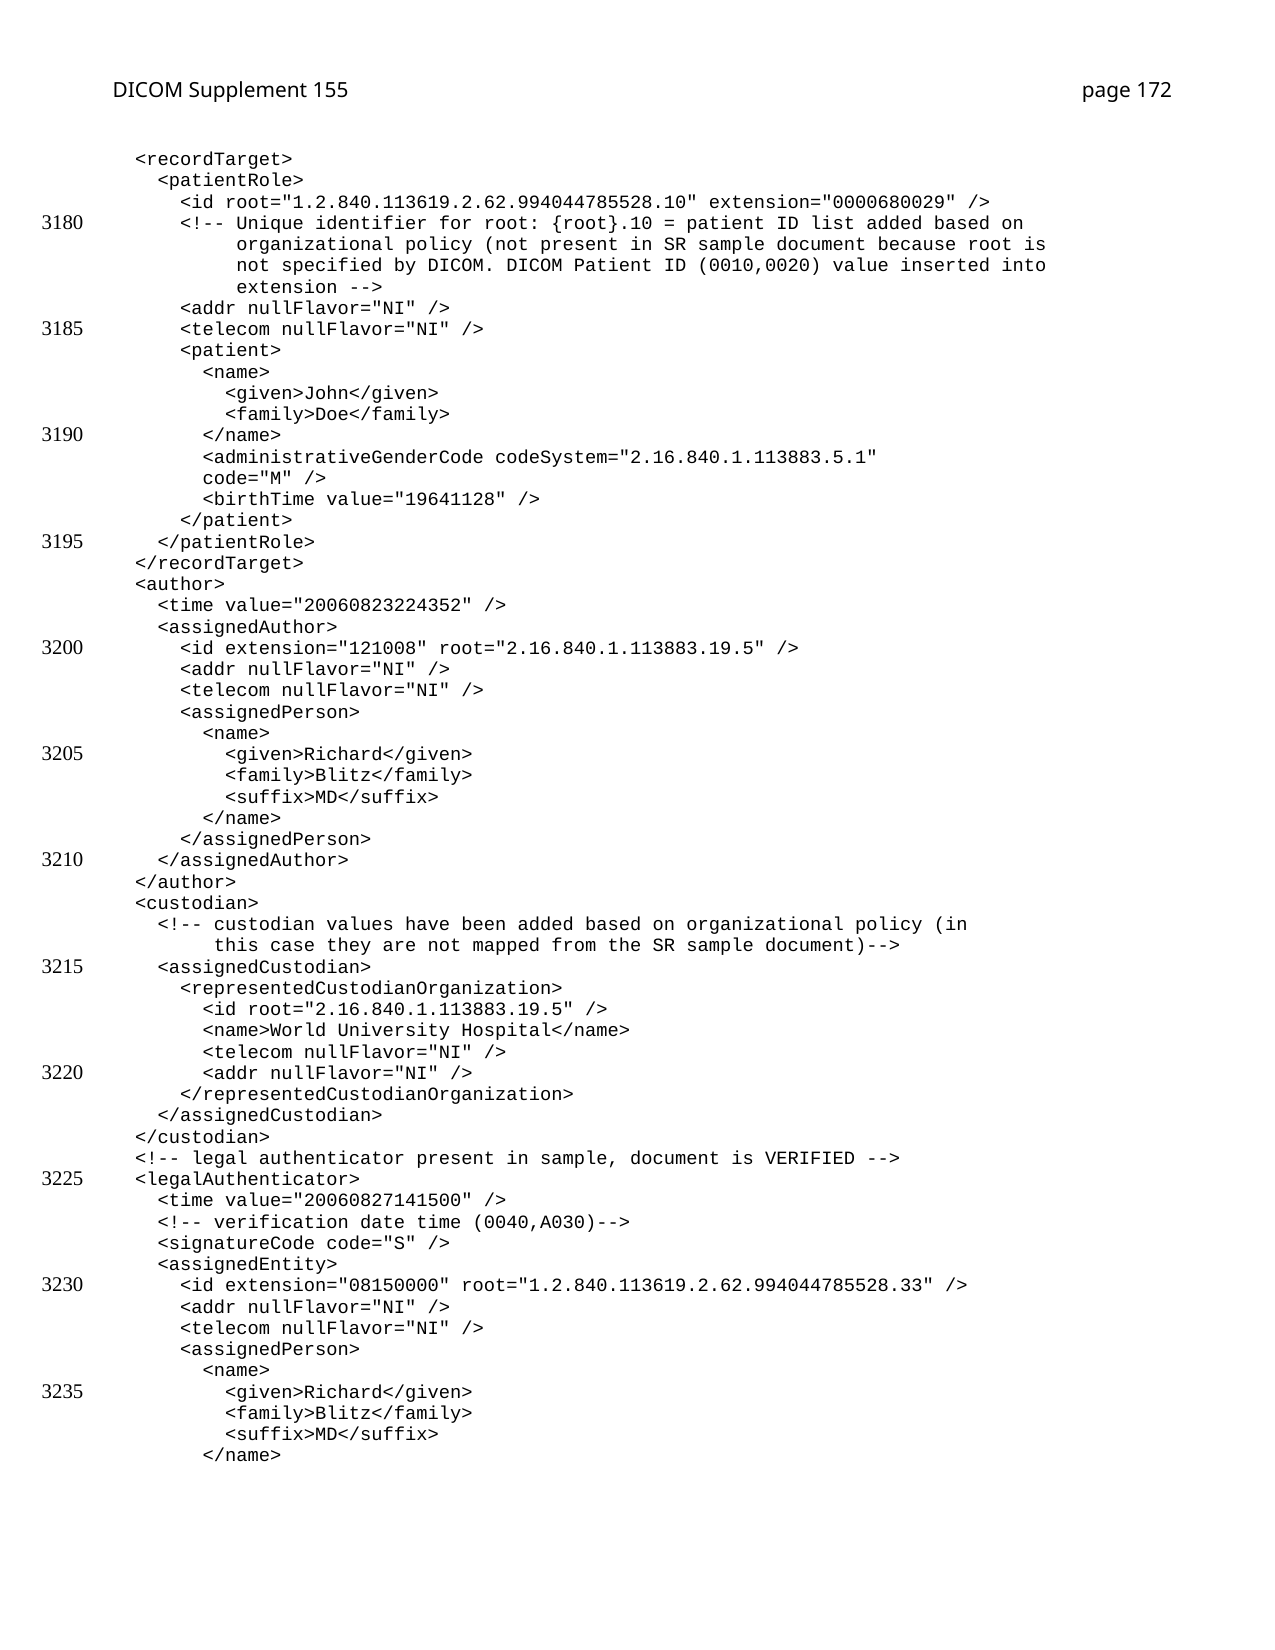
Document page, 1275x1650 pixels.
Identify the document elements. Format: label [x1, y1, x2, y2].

text [112, 150, 1181, 1467]
